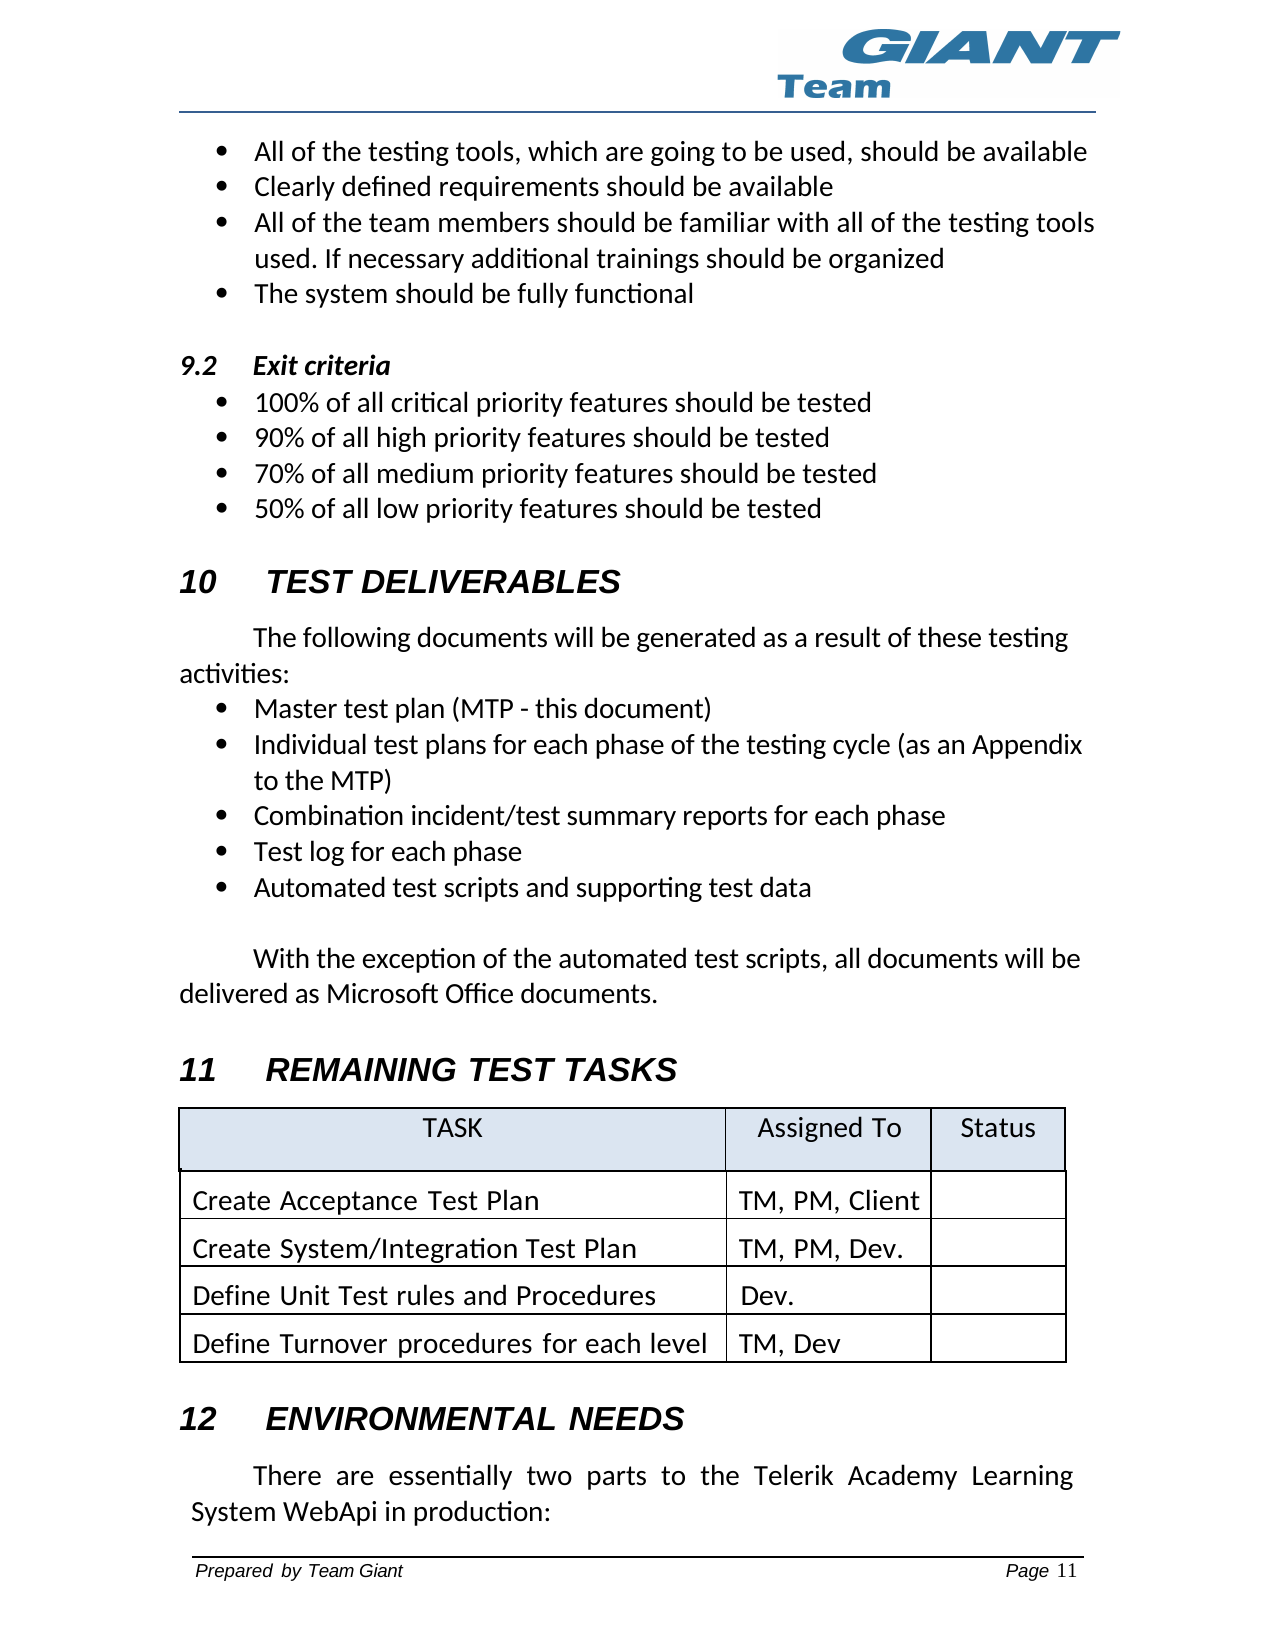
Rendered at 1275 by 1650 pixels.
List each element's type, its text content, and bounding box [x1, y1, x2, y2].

table_header Status [932, 1109, 1064, 1170]
table_cell Create Acceptance Test Plan [181, 1172, 726, 1218]
table_cell TM, PM, Dev. [727, 1219, 930, 1265]
list The system should be fully functional [217, 275, 1096, 311]
table_cell Define Turnover procedures for each level [181, 1315, 726, 1361]
table_cell Dev. [727, 1267, 930, 1313]
text 11 REMAINING TEST TASKS [179, 1050, 1096, 1088]
list Exit criteria [179, 347, 1061, 382]
list 100% of all critical priority features should be tested [217, 384, 1096, 419]
list All of the team members should be familiar with all of the testing tools used. If necessary additional trainings should be organized [217, 204, 1096, 275]
table_cell TM, Dev [727, 1315, 930, 1361]
picture [777, 29, 1121, 98]
list Clearly defined requirements should be available [217, 168, 1096, 204]
text 12 ENVIRONMENTAL NEEDS [179, 1399, 1096, 1438]
table_cell TM, PM, Client [727, 1172, 930, 1218]
list 70% of all medium priority features should be tested [217, 455, 1096, 491]
table_cell [932, 1315, 1065, 1361]
text 10 TEST DELIVERABLES [179, 562, 1096, 600]
list Automated test scripts and supporting test data [216, 869, 1096, 904]
table_cell Create System/Integration Test Plan [181, 1219, 726, 1265]
text With the exception of the automated test scripts, all documents will be delivered as Microsoft Office documents. [179, 940, 1096, 1011]
text There are essentially two parts to the Telerik Academy Learning System WebApi in production: [191, 1457, 1075, 1529]
table_cell Define Unit Test rules and Procedures [181, 1267, 726, 1313]
list Master test plan (MTP - this document) [216, 691, 1096, 726]
list Test log for each phase [216, 833, 1096, 869]
table_cell [932, 1219, 1065, 1265]
list 90% of all high priority features should be tested [217, 419, 1096, 455]
table_header TASK [180, 1109, 725, 1170]
table_header Assigned To [726, 1109, 930, 1170]
table_cell [932, 1267, 1065, 1313]
list 50% of all low priority features should be tested [217, 491, 1096, 526]
list Individual test plans for each phase of the testing cycle (as an Appendix to the MTP) [216, 726, 1096, 797]
list All of the testing tools, which are going to be used, should be available [217, 133, 1096, 168]
table_cell [932, 1172, 1065, 1218]
list Combination incident/test summary reports for each phase [216, 797, 1096, 833]
text The following documents will be generated as a result of these testing activities: [179, 619, 1096, 691]
